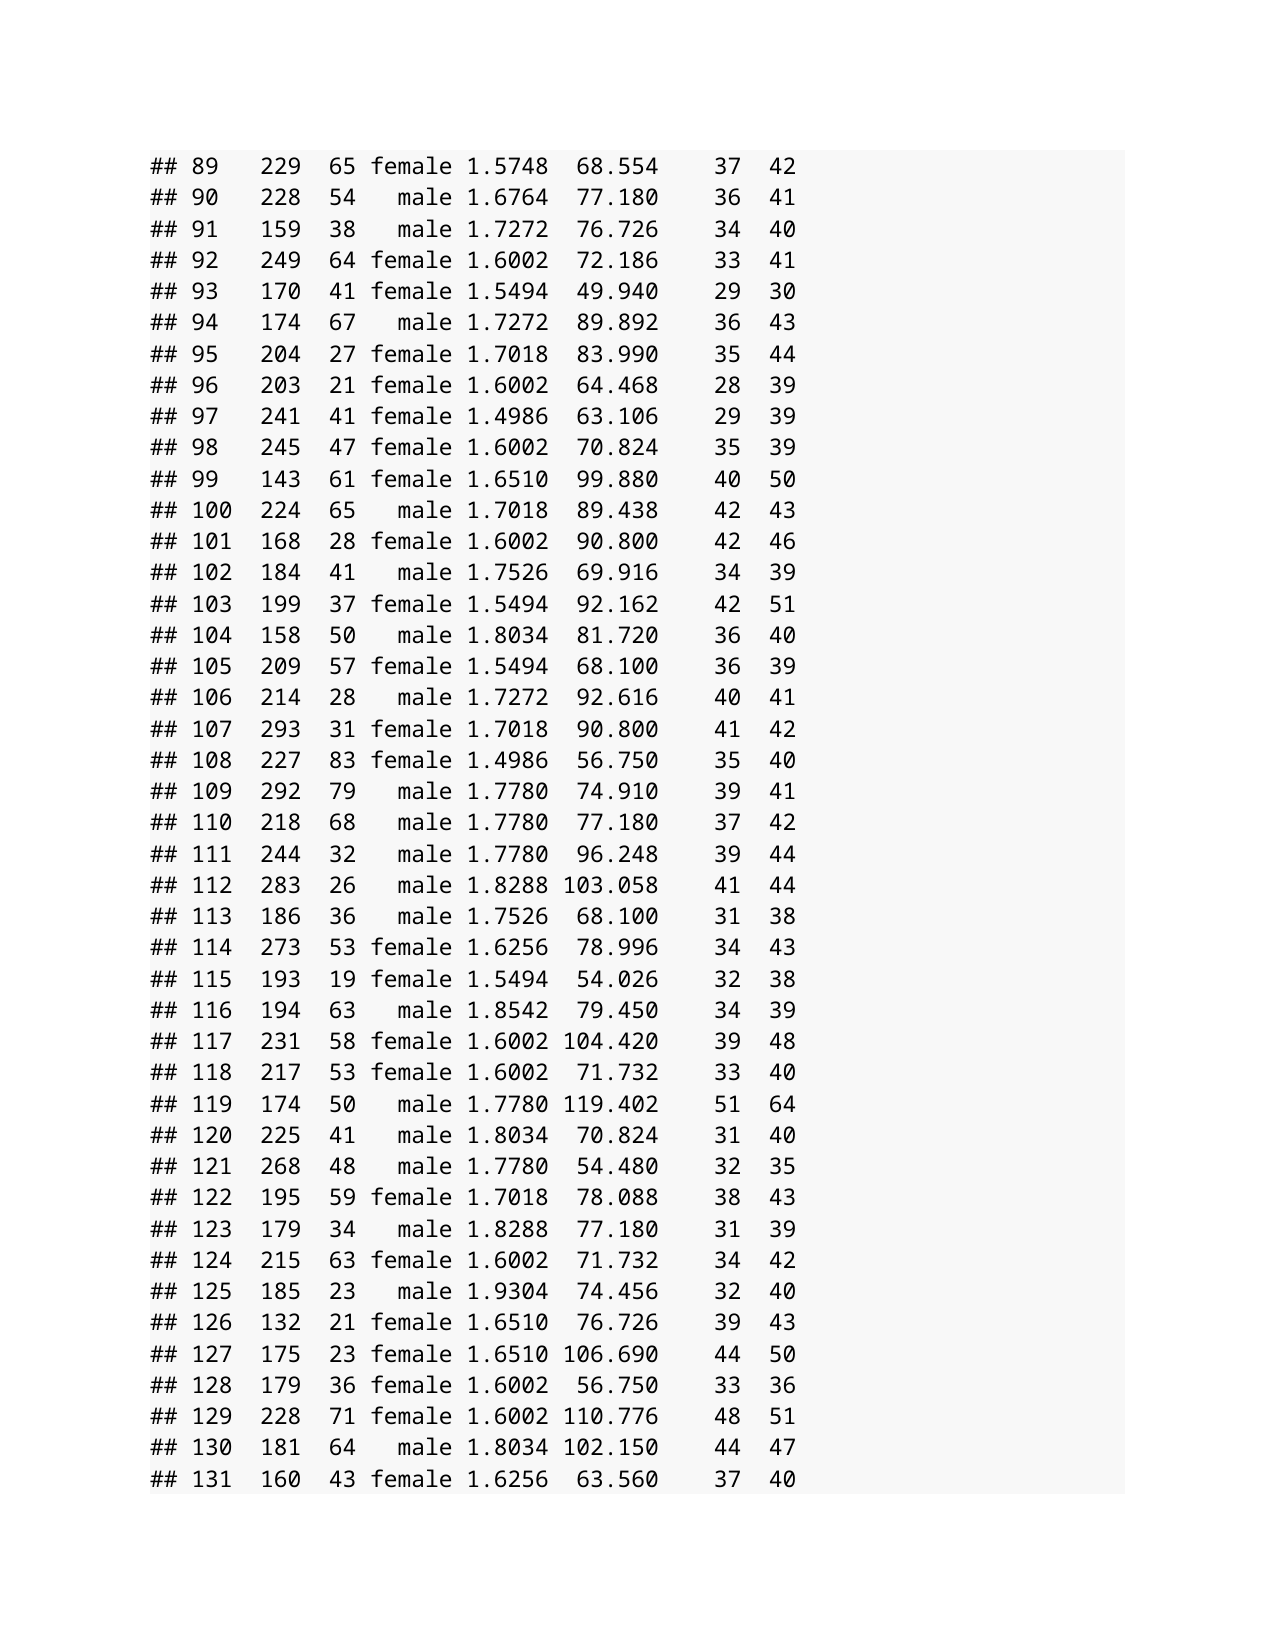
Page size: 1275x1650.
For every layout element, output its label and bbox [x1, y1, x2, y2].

text [150, 150, 1125, 1494]
